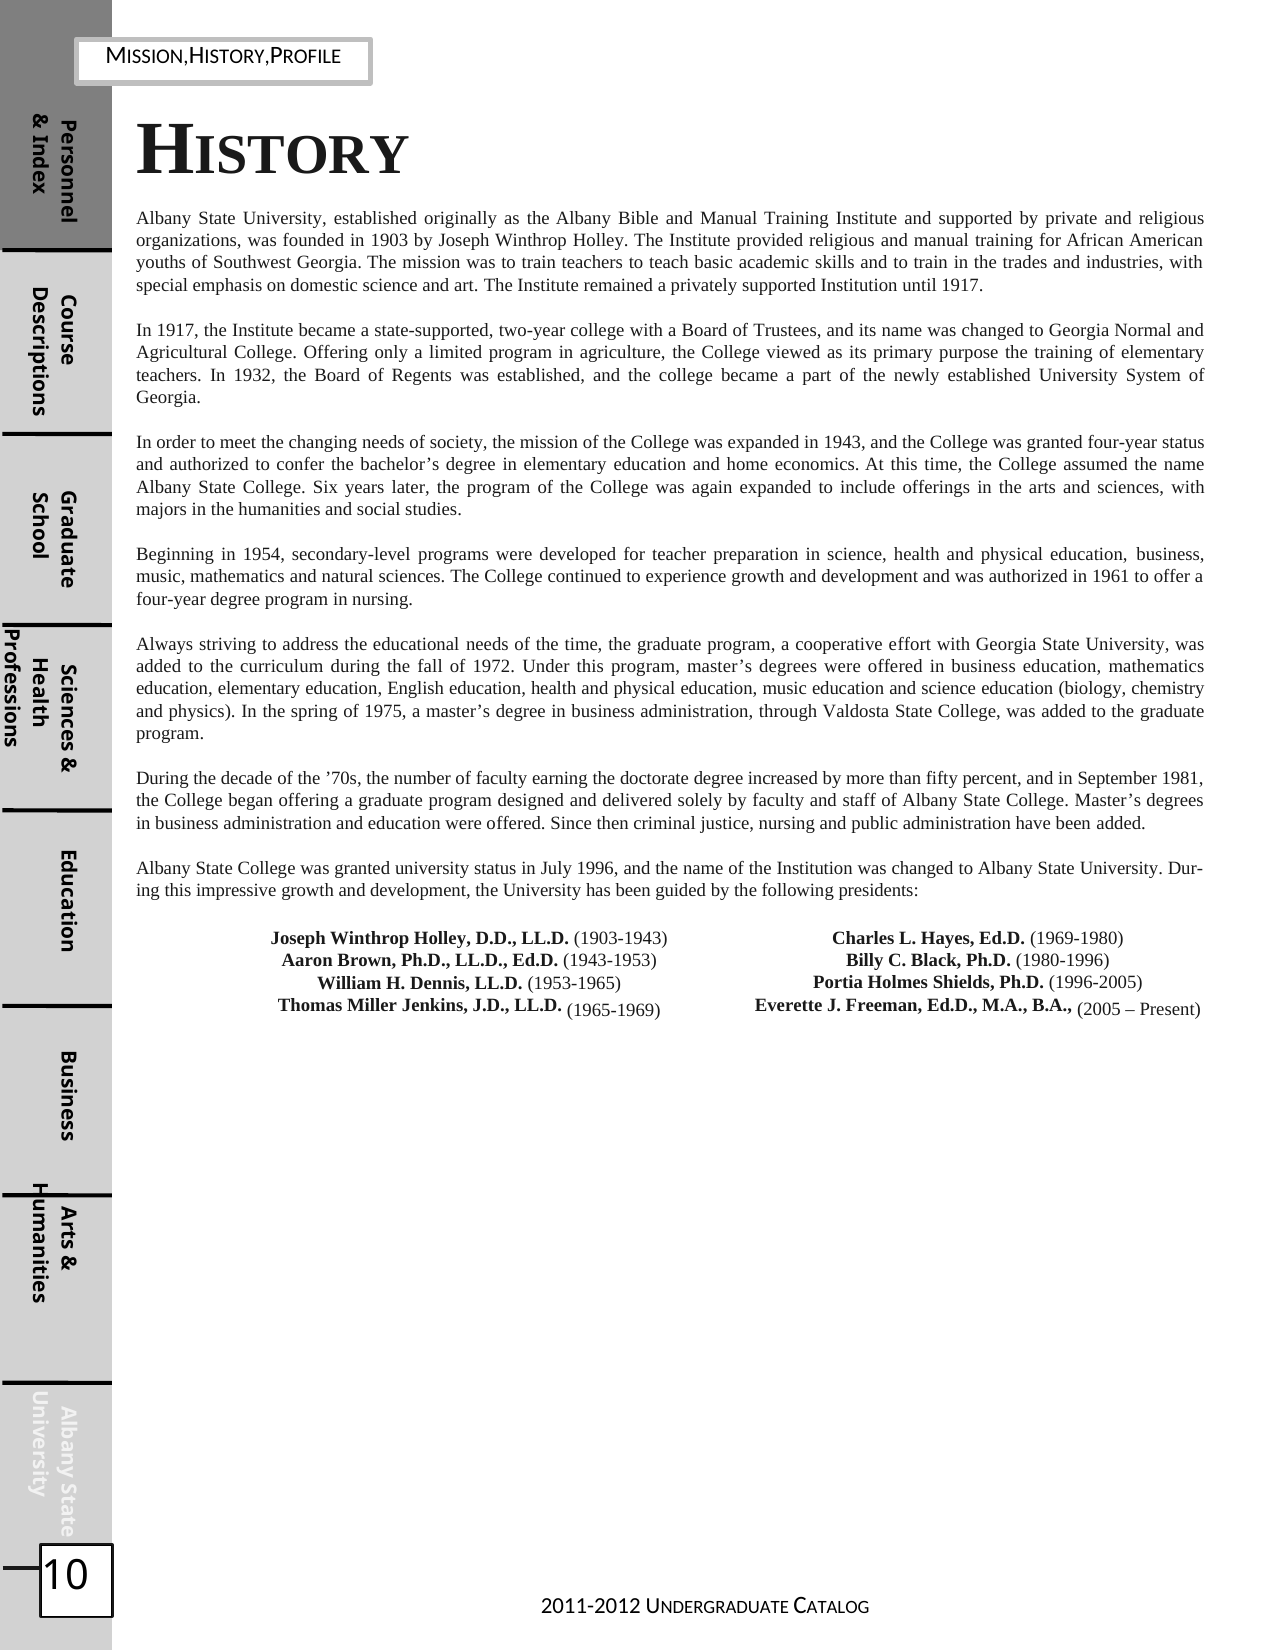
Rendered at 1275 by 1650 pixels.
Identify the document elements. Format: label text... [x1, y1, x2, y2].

subtitle HISTORY [136, 103, 1204, 189]
text Albany State University, established originally as the Albany Bible and Manual Training Institute and supported by private and religious organizations, was founded in 1903 by Joseph Winthrop Holley. The Institute provided religious and manual training for African American youths of Southwest Georgia. The mission was to train teachers to teach basic academic skills and to train in the trades and industries, with special emphasis on domestic science and art. The Institute remained a privately supported Institution until 1917. [136, 207, 1204, 295]
text Beginning in 1954, secondary-level programs were developed for teacher preparation in science, health and physical education, business, music, mathematics and natural sciences. The College continued to experience growth and development and was authorized in 1961 to offer a four-year degree program in nursing. [136, 543, 1204, 609]
text During the decade of the ’70s, the number of faculty earning the doctorate degree increased by more than fifty percent, and in September 1981, the College began offering a graduate program designed and delivered solely by faculty and staff of Albany State College. Master’s degrees in business administration and education were offered. Since then criminal justice, nursing and public administration have been added. [136, 767, 1204, 833]
text In order to meet the changing needs of society, the mission of the College was expanded in 1943, and the College was granted four-year status and authorized to confer the bachelor’s degree in elementary education and home economics. At this time, the College assumed the name Albany State College. Six years later, the program of the College was again expanded to include offerings in the arts and sciences, with majors in the humanities and social studies. [136, 431, 1204, 519]
text Albany State College was granted university status in July 1996, and the name of the Institution was changed to Albany State University. Dur- ing this impressive growth and development, the University has been guided by the following presidents: [136, 857, 1204, 901]
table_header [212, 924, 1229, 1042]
text Always striving to address the educational needs of the time, the graduate program, a cooperative effort with Georgia State University, was added to the curriculum during the fall of 1972. Under this program, master’s degrees were offered in business education, mathematics education, elementary education, English education, health and physical education, music education and science education (biology, chemistry and physics). In the spring of 1975, a master’s degree in business administration, through Valdosta State College, was added to the graduate program. [136, 632, 1204, 744]
text In 1917, the Institute became a state-supported, two-year college with a Board of Trustees, and its name was changed to Georgia Normal and Agricultural College. Offering only a limited program in agriculture, the College viewed as its primary purpose the training of elementary teachers. In 1932, the Board of Regents was established, and the college became a part of the newly established University System of Georgia. [136, 319, 1204, 407]
